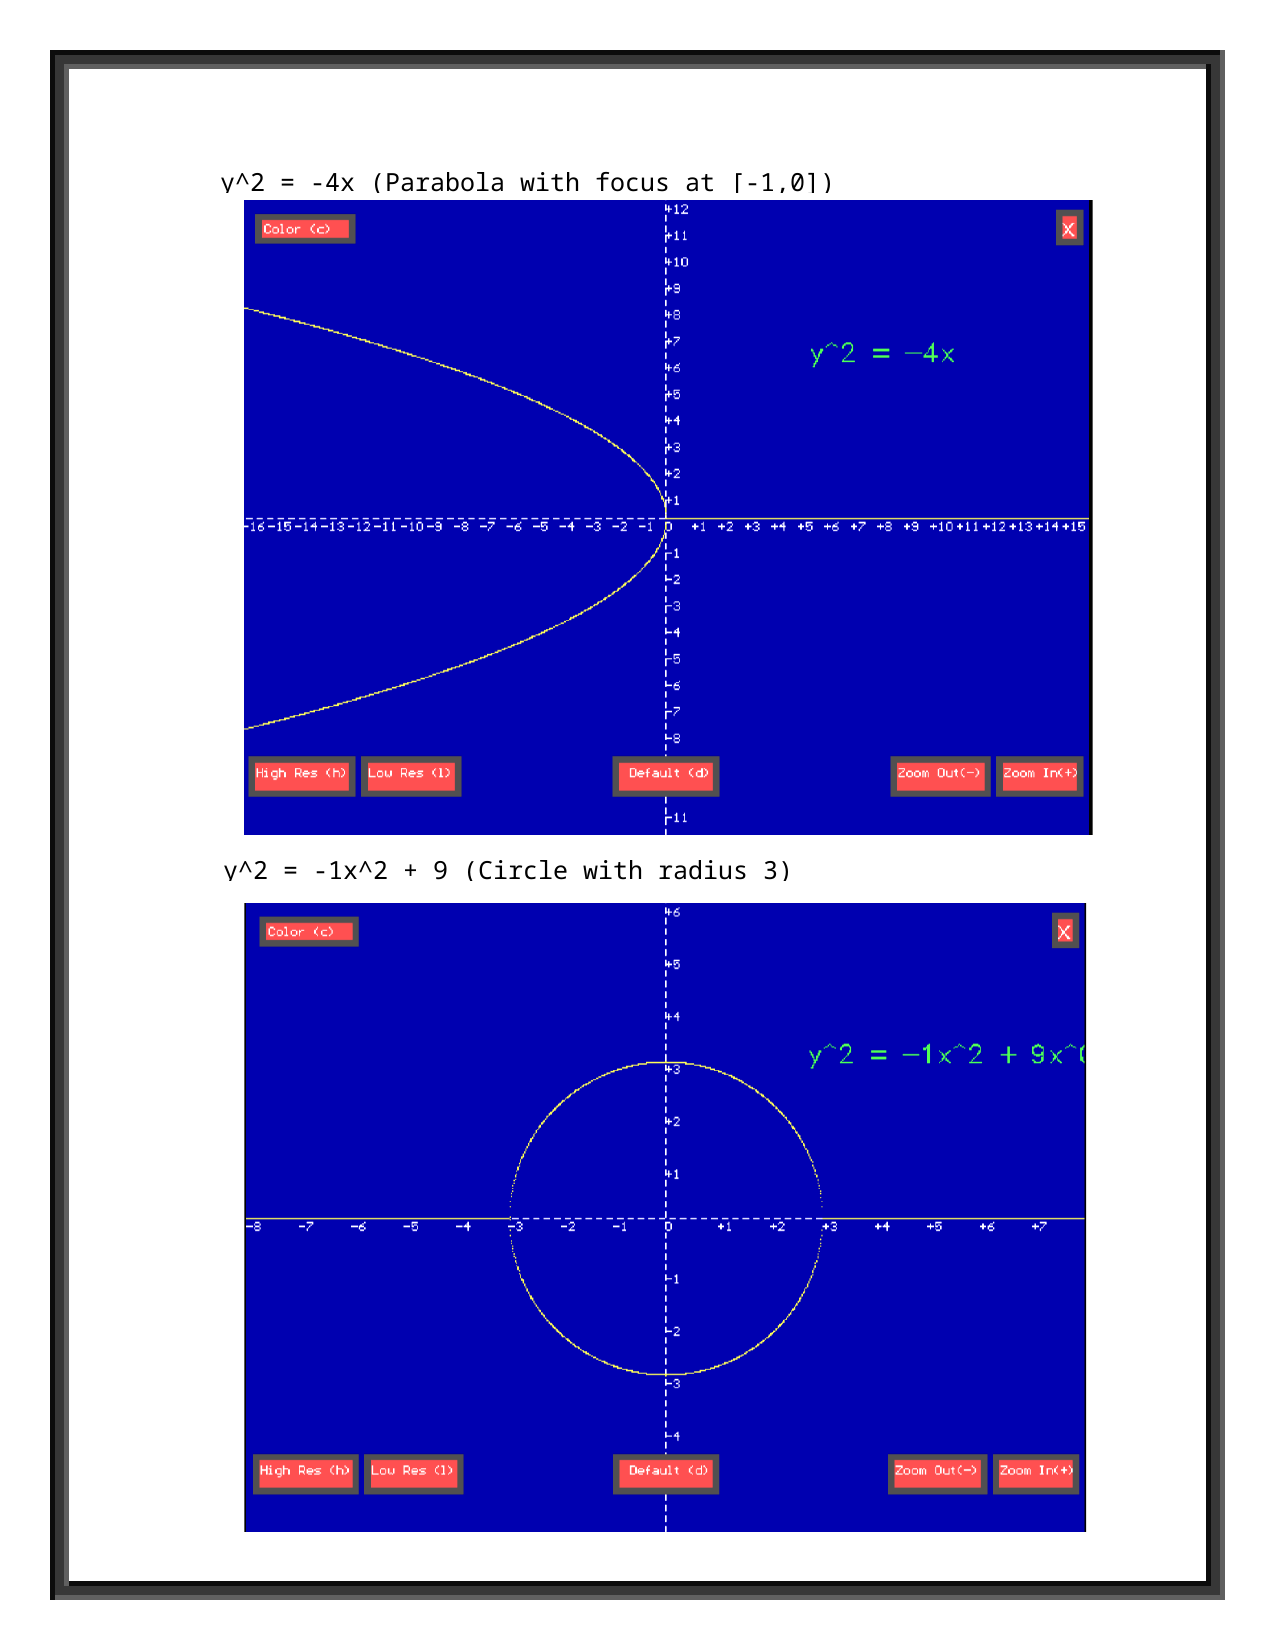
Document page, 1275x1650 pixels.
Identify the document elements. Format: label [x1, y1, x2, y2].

picture [244, 200, 1093, 836]
picture [244, 903, 1087, 1532]
